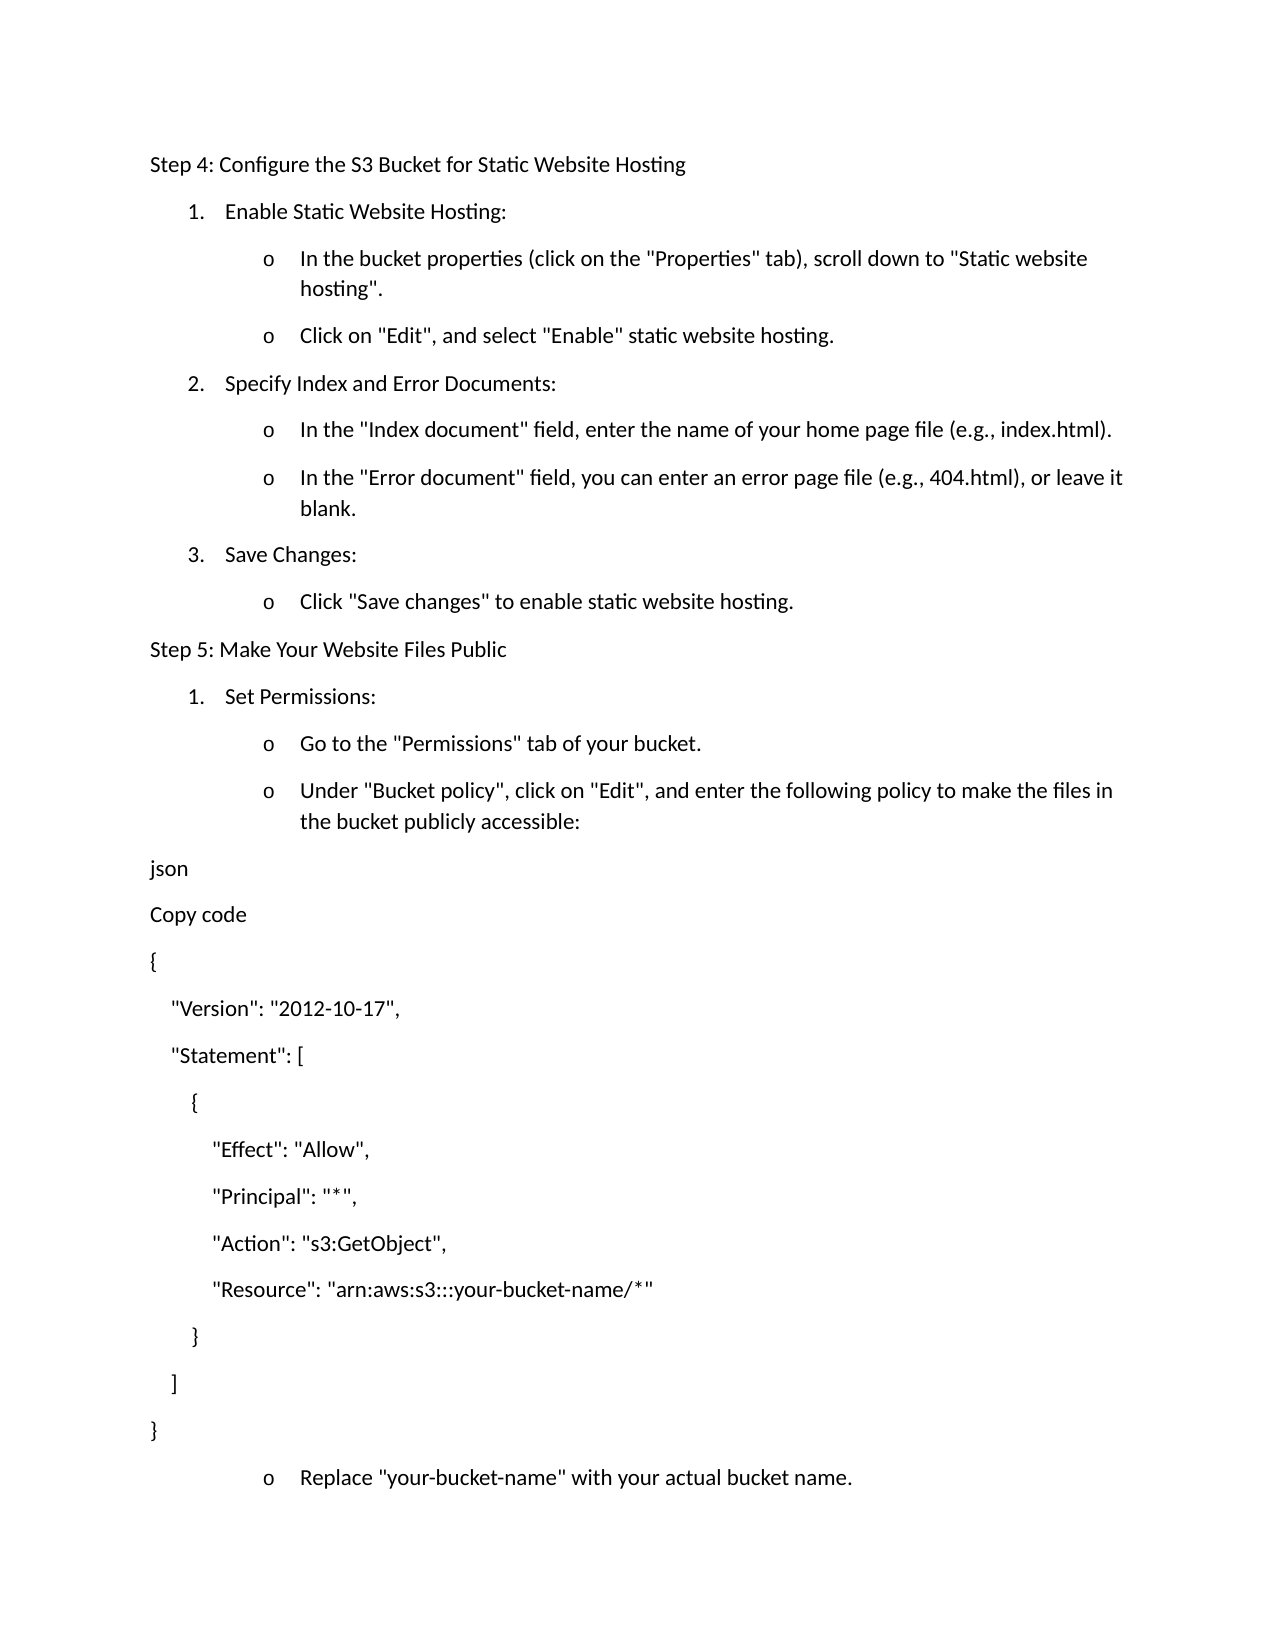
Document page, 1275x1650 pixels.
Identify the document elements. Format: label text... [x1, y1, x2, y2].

text "Resource": "arn:aws:s3:::your-bucket-name/*" [150, 1276, 1125, 1303]
list Enable Static Website Hosting: [187, 197, 1125, 225]
text "Effect": "Allow", [150, 1135, 1125, 1163]
list In the bucket properties (click on the "Properties" tab), scroll down to "Static website hosting". [262, 244, 1125, 302]
text "Action": "s3:GetObject", [150, 1229, 1125, 1257]
text ] [150, 1369, 1125, 1397]
text "Version": "2012-10-17", [150, 994, 1125, 1022]
text Copy code [150, 901, 1125, 928]
list Click on "Edit", and select "Enable" static website hosting. [262, 321, 1125, 350]
text { [150, 1088, 1125, 1116]
list Specify Index and Error Documents: [187, 369, 1125, 397]
list In the "Index document" field, enter the name of your home page file (e.g., index.html). [262, 416, 1125, 444]
text Step 5: Make Your Website Files Public [150, 635, 1125, 663]
list Replace "your-bucket-name" with your actual bucket name. [262, 1463, 1125, 1492]
list Go to the "Permissions" tab of your bucket. [262, 729, 1125, 757]
text } [150, 1416, 1125, 1444]
text { [150, 947, 1125, 975]
list Save Changes: [187, 541, 1125, 569]
list Set Permissions: [187, 682, 1125, 710]
text json [150, 854, 1125, 882]
text "Statement": [ [150, 1041, 1125, 1069]
text Step 4: Configure the S3 Bucket for Static Website Hosting [150, 150, 1125, 178]
list In the "Error document" field, you can enter an error page file (e.g., 404.html), or leave it blank. [262, 463, 1125, 522]
list Under "Bucket policy", click on "Edit", and enter the following policy to make the files in the bucket publicly accessible: [262, 776, 1125, 835]
text } [150, 1322, 1125, 1350]
list Click "Save changes" to enable static website hosting. [262, 587, 1125, 616]
text "Principal": "*", [150, 1182, 1125, 1210]
